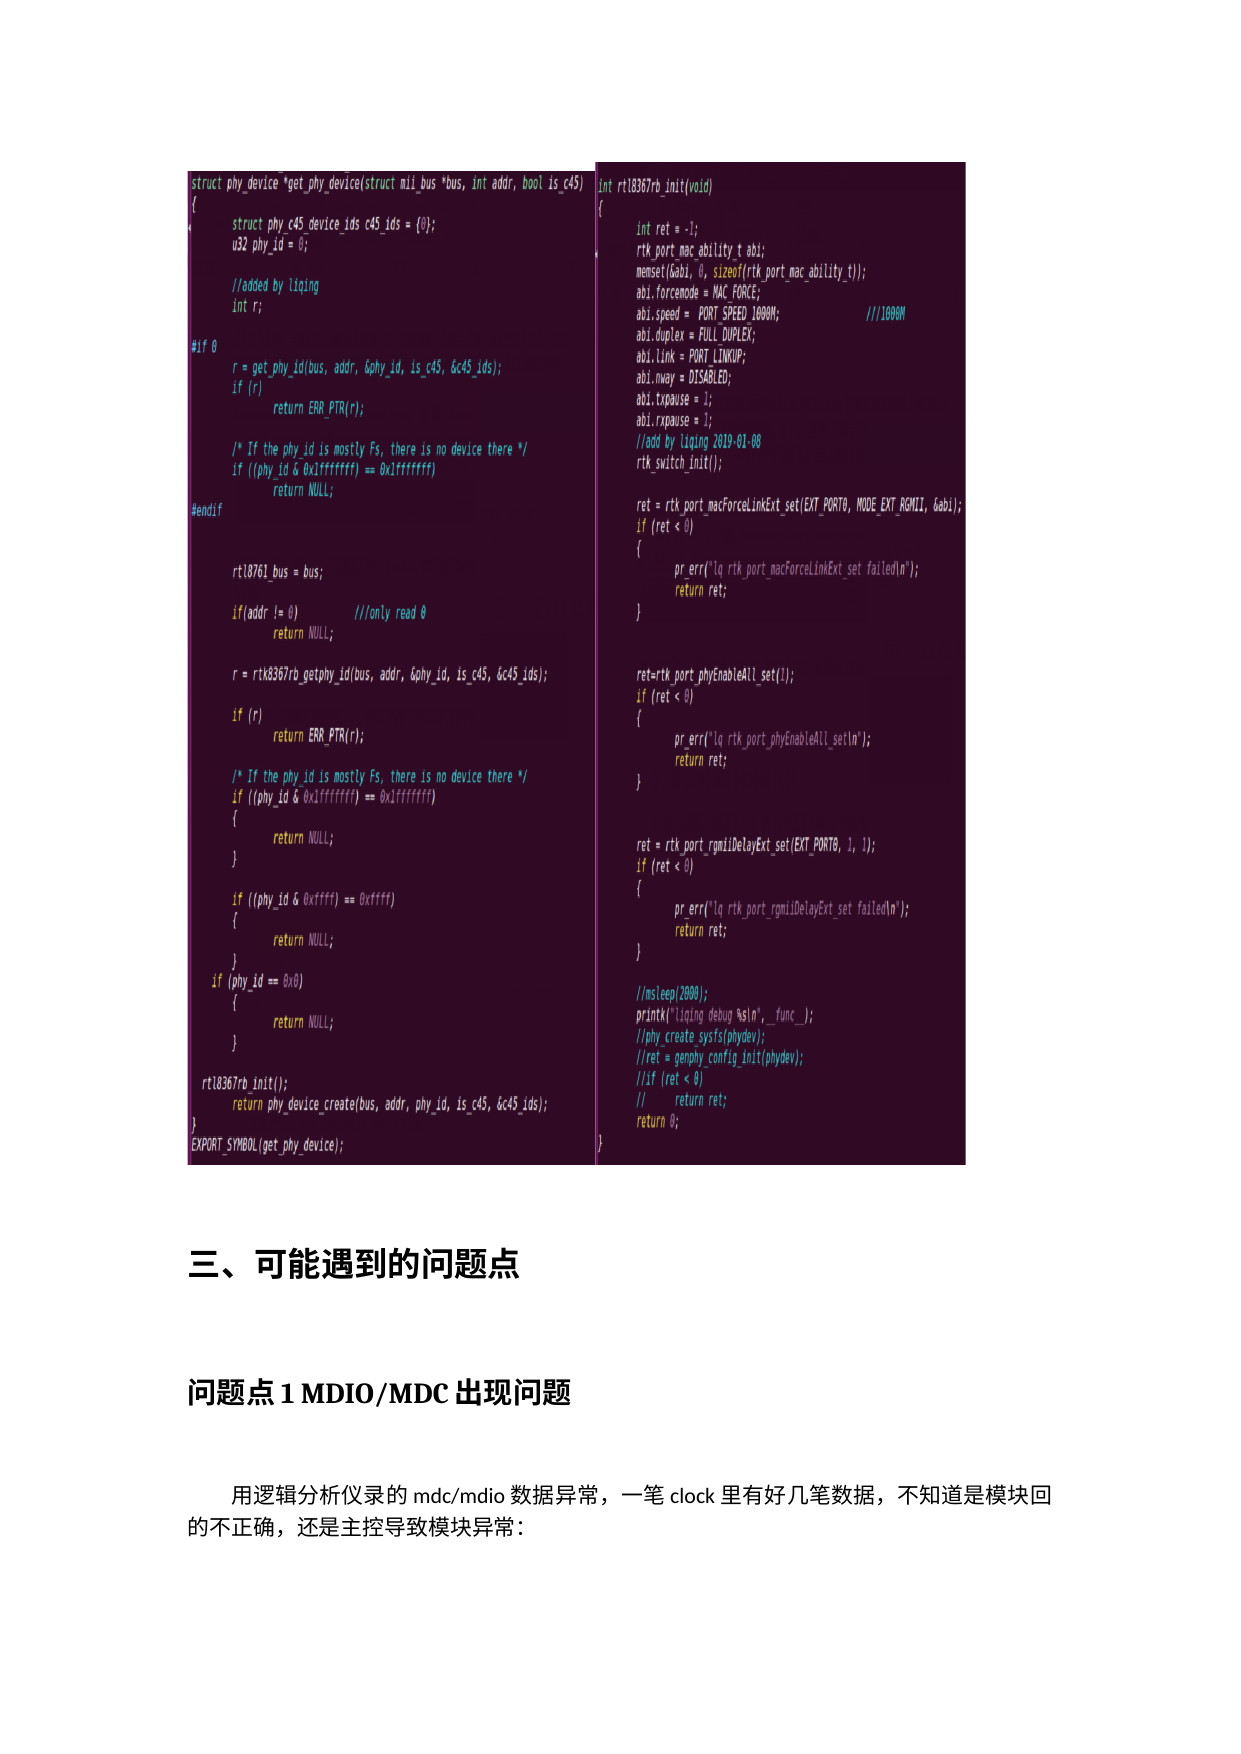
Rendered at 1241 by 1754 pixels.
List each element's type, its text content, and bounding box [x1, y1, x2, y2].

subtitle 三、可能遇到的问题点 [187, 1229, 1053, 1294]
text 用逻辑分析仪录的mdc/mdio 数据异常，一笔clock 里有好几笔数据，不知道是模块回的不正确，还是主控导致模块异常： [187, 1477, 1053, 1542]
picture [187, 162, 966, 1165]
subtitle 问题点1 MDIO/MDC出现问题 [187, 1358, 1053, 1423]
